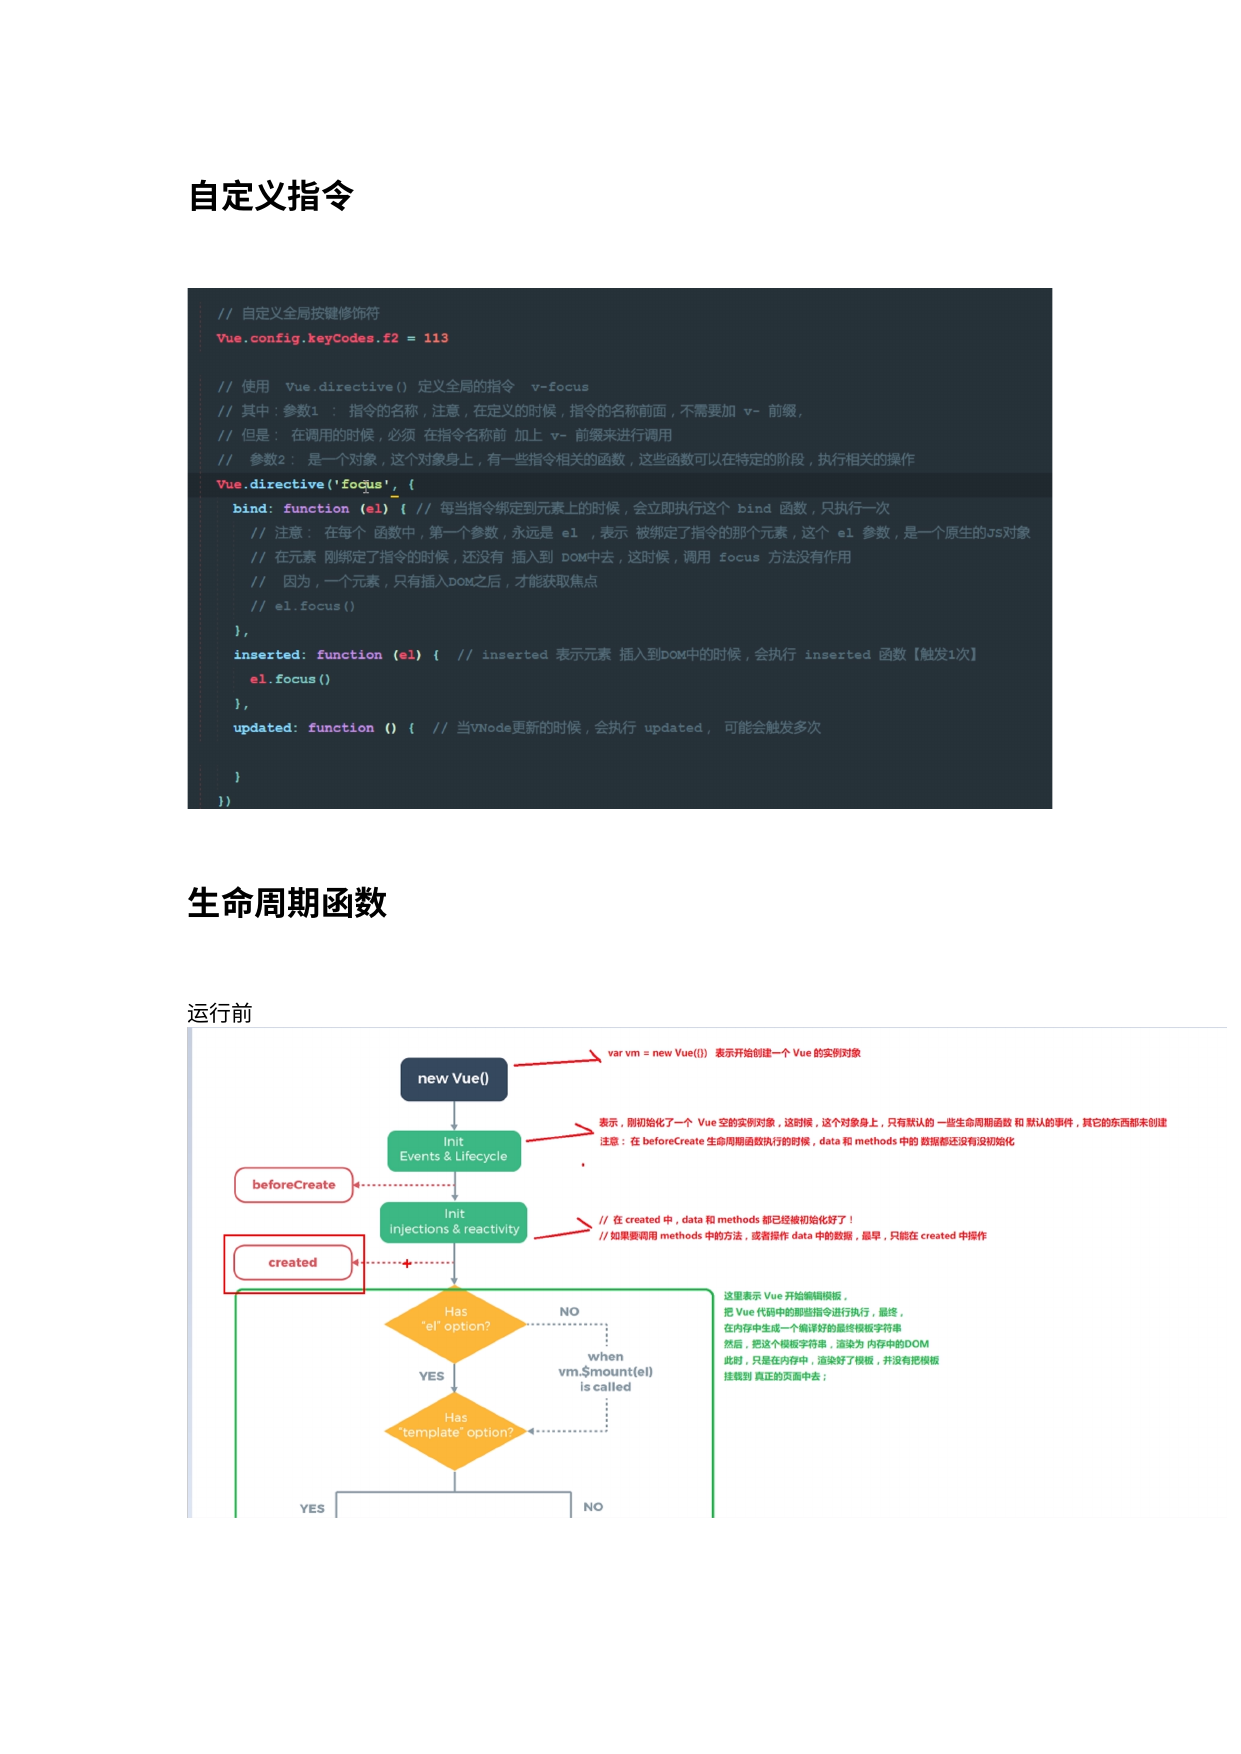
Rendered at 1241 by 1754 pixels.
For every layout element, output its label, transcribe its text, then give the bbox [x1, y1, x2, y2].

text 运行前 [187, 995, 1053, 1027]
picture [187, 288, 1053, 809]
picture [187, 1027, 1227, 1518]
subtitle 自定义指令 [187, 162, 1053, 227]
subtitle 生命周期函数 [187, 868, 1053, 933]
